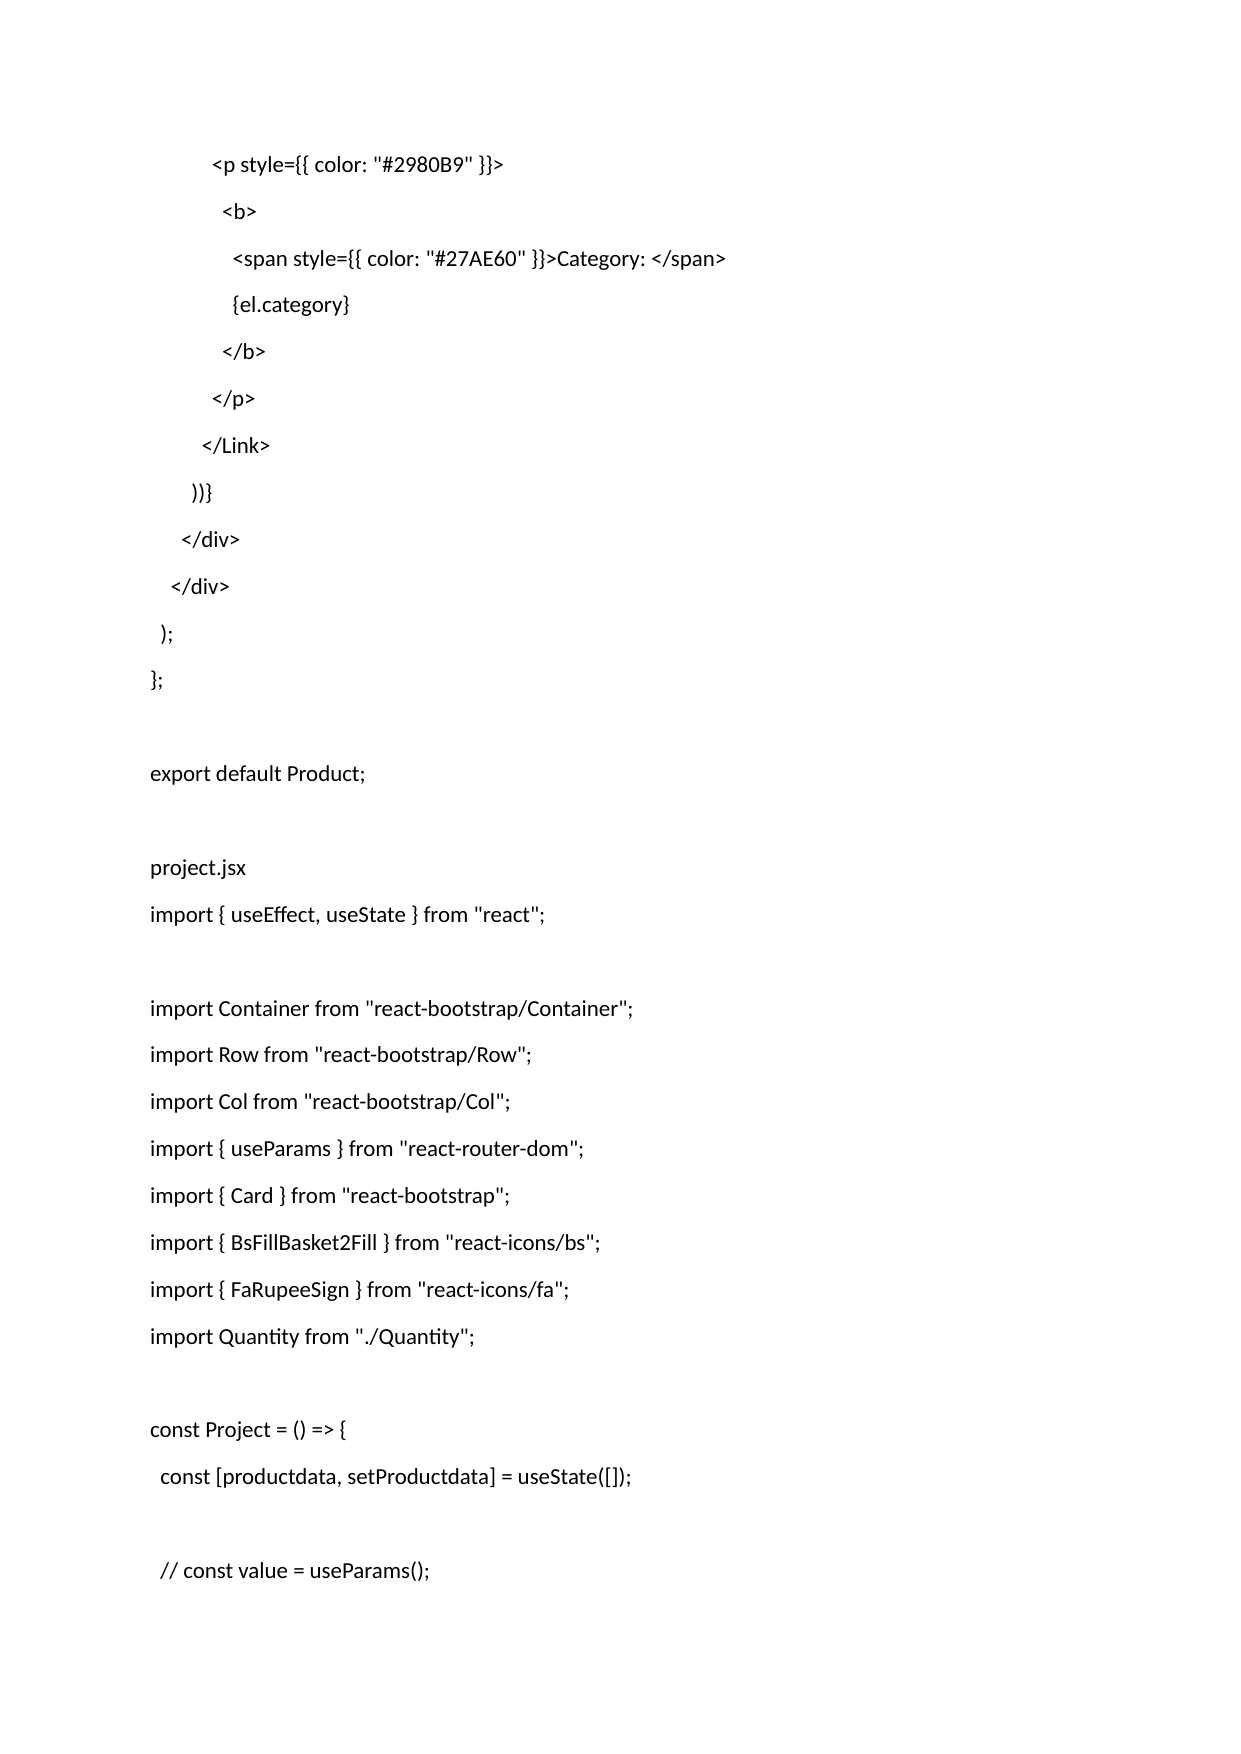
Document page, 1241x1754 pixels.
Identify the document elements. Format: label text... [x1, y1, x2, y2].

text import Container from "react-bootstrap/Container"; [150, 994, 1090, 1022]
text import Row from "react-bootstrap/Row"; [150, 1041, 1090, 1069]
text </div> [150, 525, 1090, 553]
text import { Card } from "react-bootstrap"; [150, 1181, 1090, 1209]
text <p style={{ color: "#2980B9" }}> [150, 150, 1090, 178]
text import { FaRupeeSign } from "react-icons/fa"; [150, 1275, 1090, 1303]
text import { useEffect, useState } from "react"; [150, 900, 1090, 928]
text import Col from "react-bootstrap/Col"; [150, 1087, 1090, 1116]
text const [productdata, setProductdata] = useState([]); [150, 1462, 1090, 1491]
text import { BsFillBasket2Fill } from "react-icons/bs"; [150, 1228, 1090, 1256]
text import { useParams } from "react-router-dom"; [150, 1134, 1090, 1162]
text <span style={{ color: "#27AE60" }}>Category: </span> [150, 244, 1090, 272]
text ); [150, 619, 1090, 647]
text }; [150, 666, 1090, 694]
text const Project = () => { [150, 1416, 1090, 1444]
text // const value = useParams(); [150, 1556, 1090, 1584]
text ))} [150, 478, 1090, 506]
text import Quantity from "./Quantity"; [150, 1322, 1090, 1350]
text </div> [150, 572, 1090, 600]
text <b> [150, 197, 1090, 225]
text </b> [150, 337, 1090, 366]
text export default Product; [150, 759, 1090, 787]
text {el.category} [150, 291, 1090, 319]
text </p> [150, 384, 1090, 412]
text </Link> [150, 431, 1090, 459]
text project.jsx [150, 853, 1090, 881]
